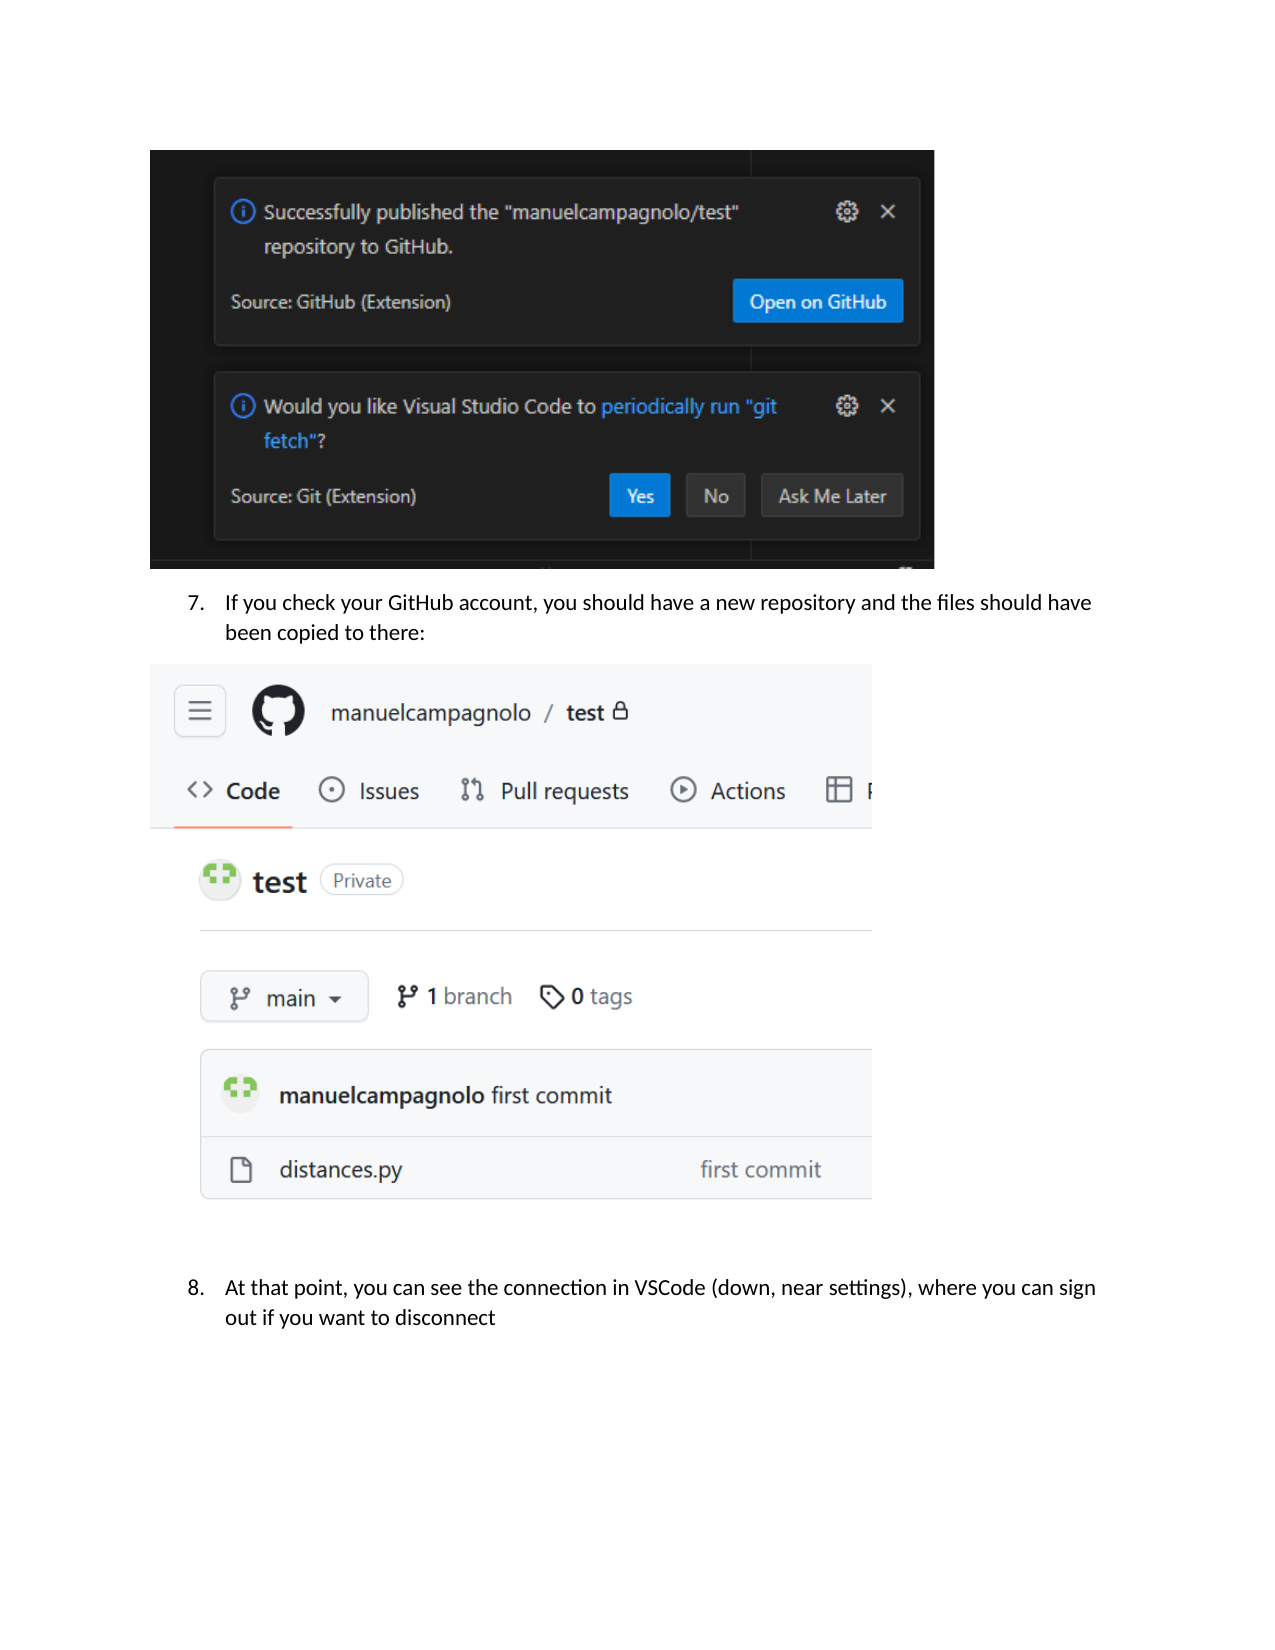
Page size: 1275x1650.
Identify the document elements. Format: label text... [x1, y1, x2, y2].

picture [150, 150, 935, 569]
picture [150, 664, 872, 1207]
list At that point, you can see the connection in VSCode (down, near settings), where you can sign out if you want to disconnect [187, 1273, 1125, 1331]
list If you check your GitHub account, you should have a new repository and the files should have been copied to there: [187, 588, 1125, 646]
